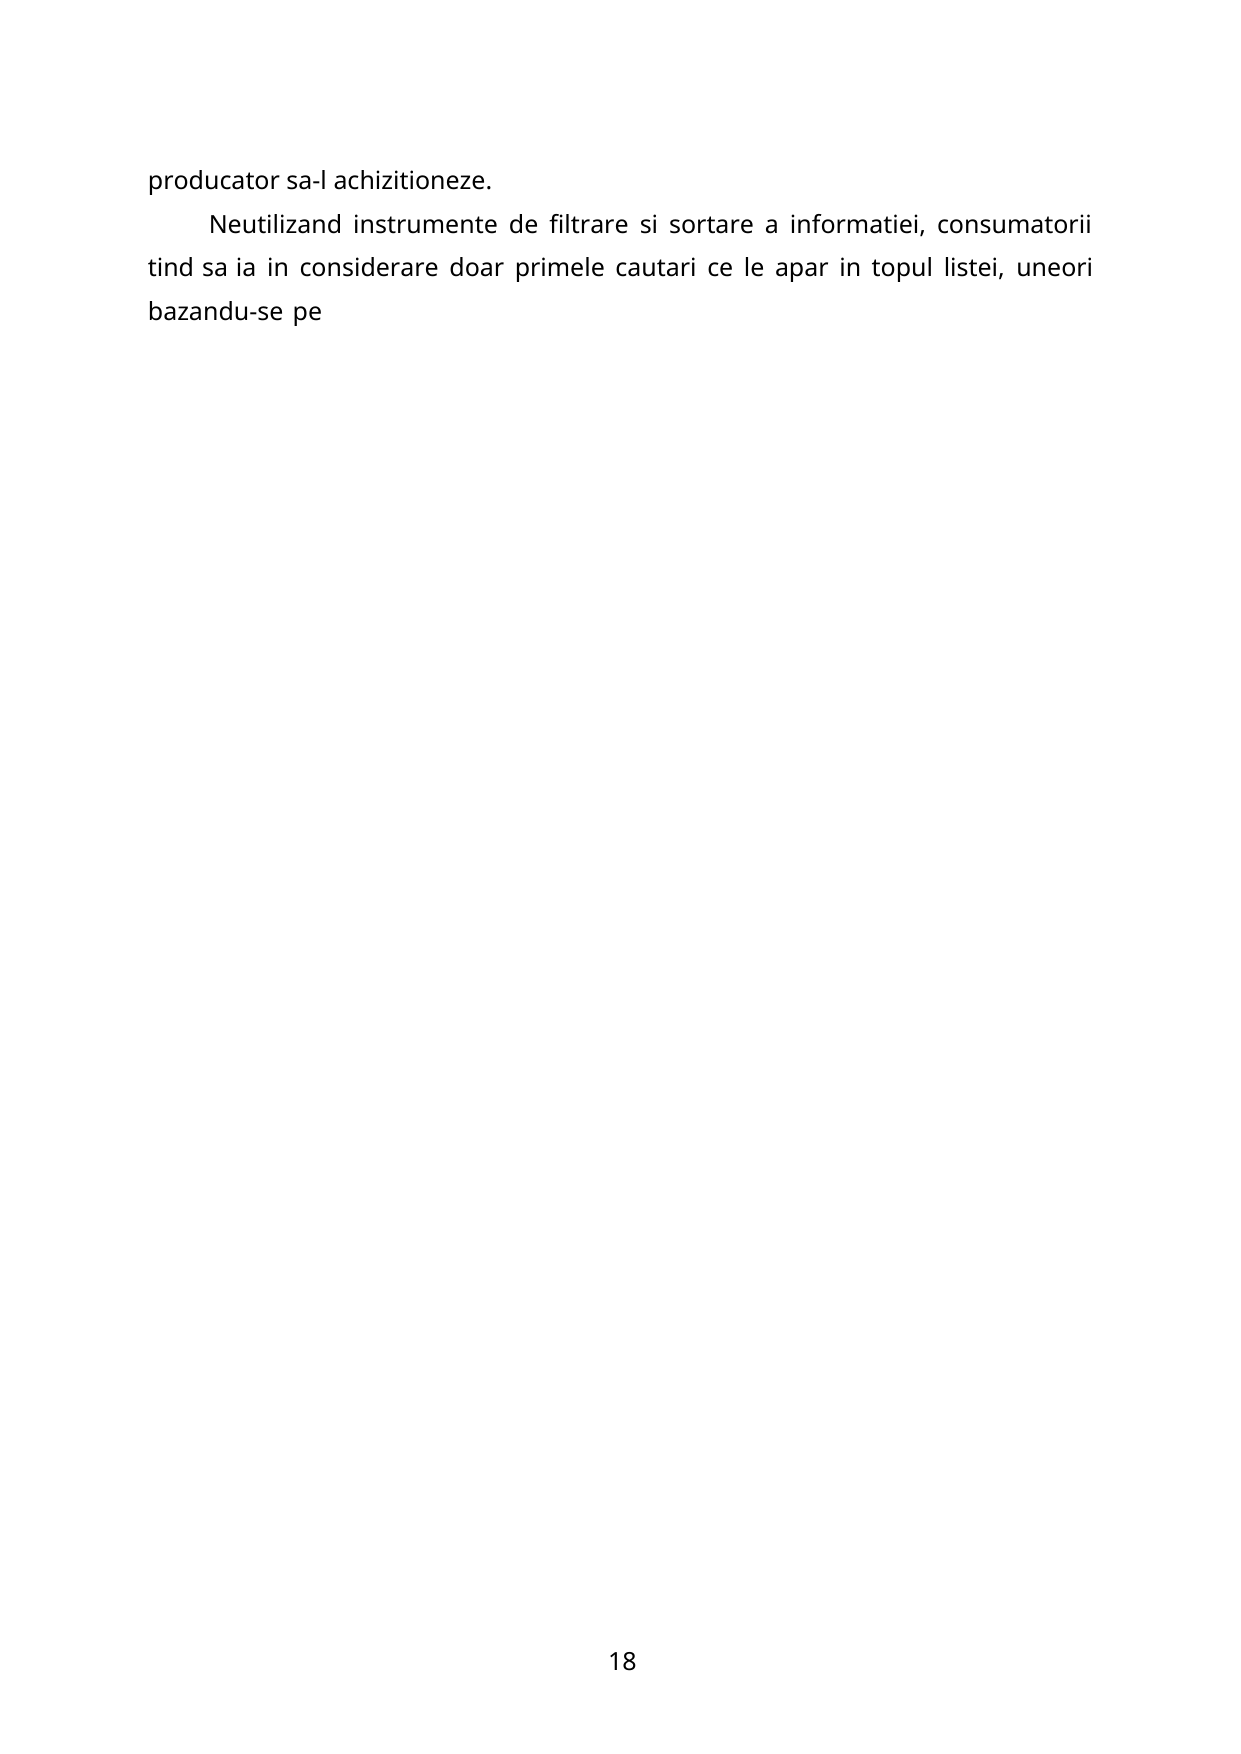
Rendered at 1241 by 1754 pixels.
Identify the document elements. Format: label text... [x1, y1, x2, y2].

text Neutilizand instrumente de filtrare si sortare a informatiei, consumatorii tind sa ia in considerare doar primele cautari ce le apar in topul listei, uneori bazandu-se pe [148, 206, 1093, 328]
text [148, 162, 1093, 197]
